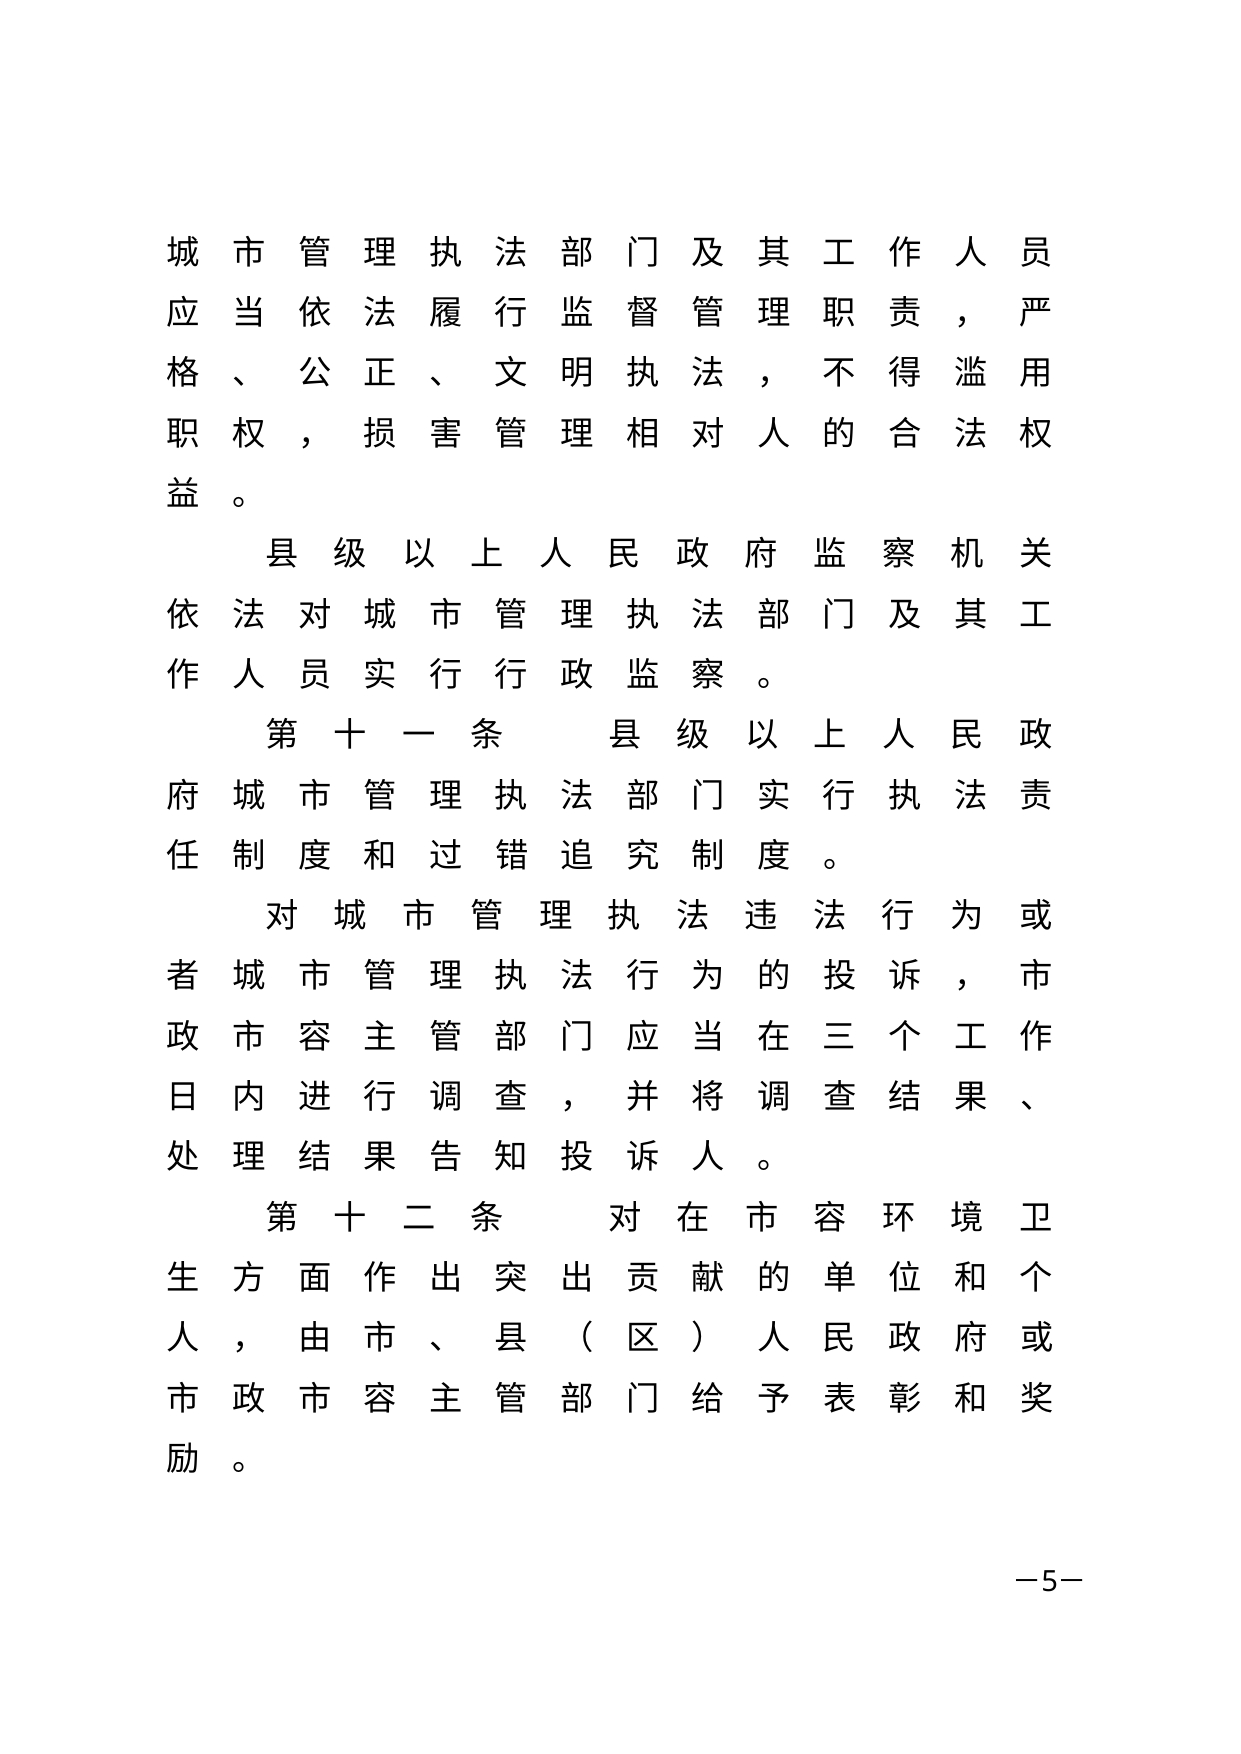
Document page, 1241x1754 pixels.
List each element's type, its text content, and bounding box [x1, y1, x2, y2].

text 县级以上人民政府监察机关依法对城市管理执法部门及其工作人员实行行政监察。 [167, 521, 1085, 702]
text 第十条 县级以上人民政府城市管理执法部门及其工作人员应当依法履行监督管理职责，严格、公正、文明执法，不得滥用职权，损害管理相对人的合法权益。 [167, 219, 1085, 521]
text 对城市管理执法违法行为或者城市管理执法行为的投诉，市政市容主管部门应当在三个工作日内进行调查，并将调查结果、处理结果告知投诉人。 [167, 883, 1085, 1184]
text 第十一条 县级以上人民政府城市管理执法部门实行执法责任制度和过错追究制度。 [167, 702, 1085, 883]
text 第十二条 对在市容环境卫生方面作出突出贡献的单位和个人，由市、县（区）人民政府或市政市容主管部门给予表彰和奖励。 [167, 1184, 1085, 1486]
